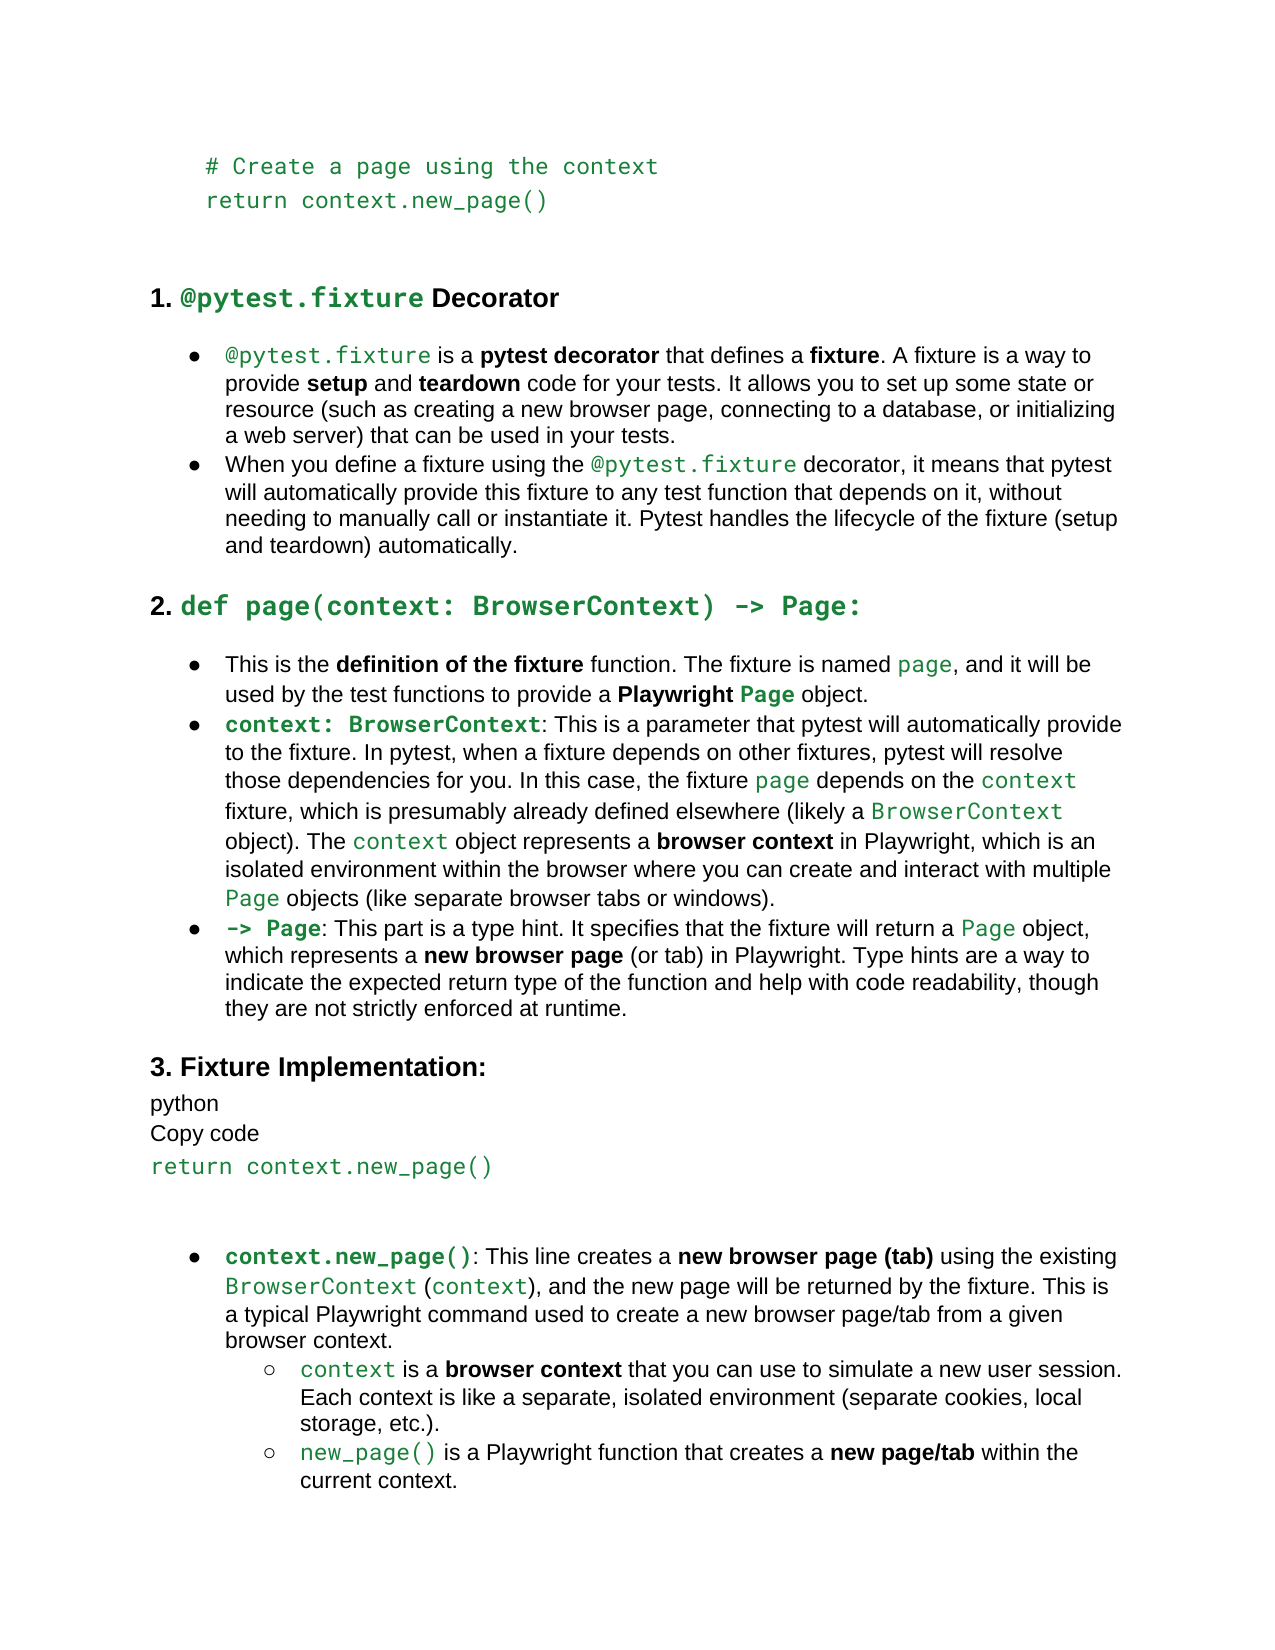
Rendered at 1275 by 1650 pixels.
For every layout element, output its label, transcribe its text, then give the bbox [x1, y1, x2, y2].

list This is the definition of the fixture function. The fixture is named page, and it will be used by the test functions to provide a Playwright Page object. [187, 648, 1125, 708]
text return context.new_page() [150, 1151, 1125, 1181]
text python [150, 1090, 1125, 1116]
list new_page() is a Playwright function that creates a new page/tab within the current context. [262, 1436, 1125, 1493]
text Copy code [150, 1120, 1125, 1147]
subtitle 3. Fixture Implementation: [150, 1051, 1125, 1082]
list context: BrowserContext: This is a parameter that pytest will automatically provide to the fixture. In pytest, when a fixture depends on other fixtures, pytest will resolve those dependencies for you. In this case, the fixture page depends on the context fixture, which is presumably already defined elsewhere (likely a BrowserContext object). The context object represents a browser context in Playwright, which is an isolated environment within the browser where you can create and interact with multiple Page objects (like separate browser tabs or windows). [187, 708, 1125, 912]
list @pytest.fixture is a pytest decorator that defines a fixture. A fixture is a way to provide setup and teardown code for your tests. It allows you to set up some state or resource (such as creating a new browser page, connecting to a database, or initializing a web server) that can be used in your tests. [187, 339, 1125, 449]
text return context.new_page() [150, 185, 1125, 215]
subtitle 2. def page(context: BrowserContext) -> Page: [150, 587, 1125, 623]
list context.new_page(): This line creates a new browser page (tab) using the existing BrowserContext (context), and the new page will be returned by the fixture. This is a typical Playwright command used to create a new browser page/tab from a given browser context. [187, 1240, 1125, 1353]
subtitle 1. @pytest.fixture Decorator [150, 279, 1125, 314]
list context is a browser context that you can use to simulate a new user session. Each context is like a separate, isolated environment (separate cookies, local storage, etc.). [262, 1353, 1125, 1436]
text # Create a page using the context [150, 150, 1125, 180]
list -> Page: This part is a type hint. It specifies that the fixture will return a Page object, which represents a new browser page (or tab) in Playwright. Type hints are a way to indicate the expected return type of the function and help with code readability, though they are not strictly enforced at runtime. [187, 912, 1125, 1021]
list When you define a fixture using the @pytest.fixture decorator, it means that pytest will automatically provide this fixture to any test function that depends on it, without needing to manually call or instantiate it. Pytest handles the lifecycle of the fixture (setup and teardown) automatically. [187, 449, 1125, 558]
